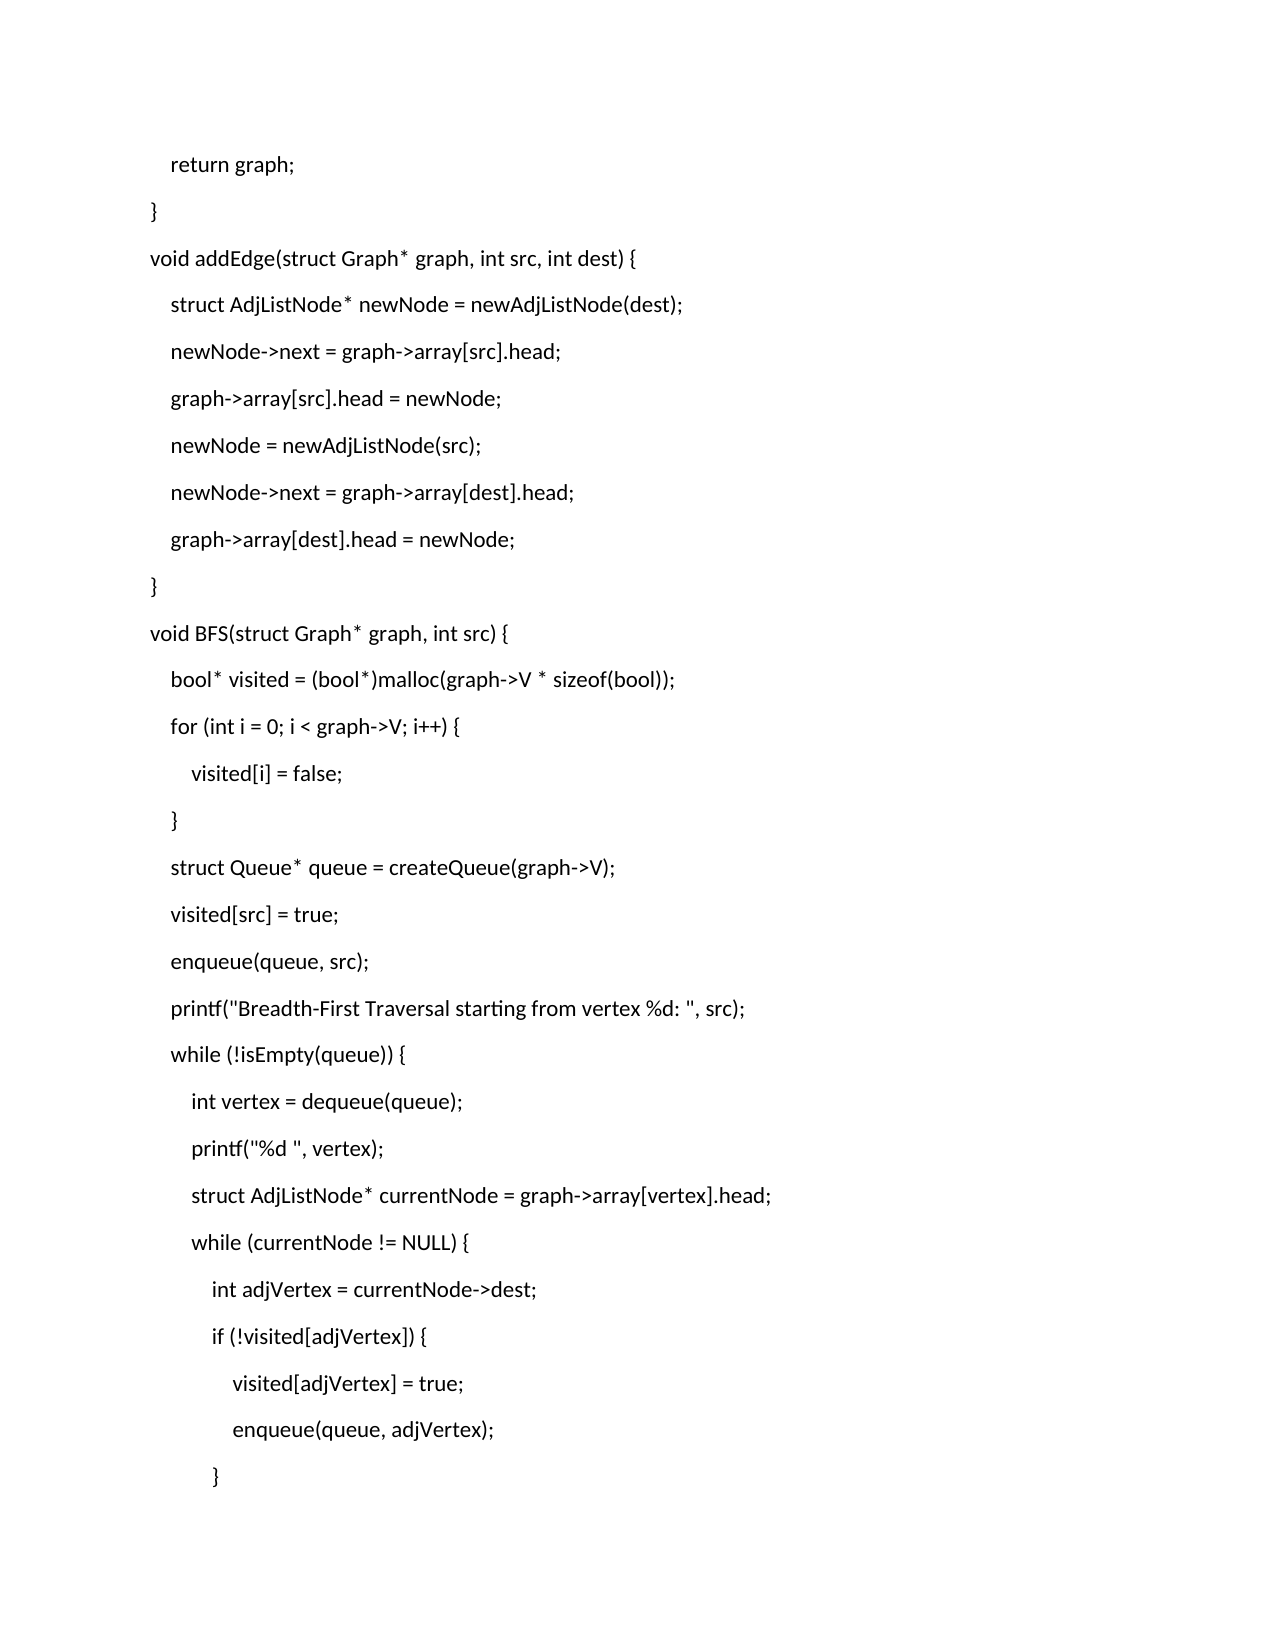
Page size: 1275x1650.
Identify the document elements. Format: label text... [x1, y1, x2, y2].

text newNode->next = graph->array[dest].head; [150, 478, 1125, 506]
text int adjVertex = currentNode->dest; [150, 1275, 1125, 1303]
text return graph; [150, 150, 1125, 178]
text newNode = newAdjListNode(src); [150, 431, 1125, 459]
text printf("Breadth-First Traversal starting from vertex %d: ", src); [150, 994, 1125, 1022]
text if (!visited[adjVertex]) { [150, 1322, 1125, 1350]
text printf("%d ", vertex); [150, 1134, 1125, 1162]
text graph->array[src].head = newNode; [150, 384, 1125, 412]
text void BFS(struct Graph* graph, int src) { [150, 619, 1125, 647]
text void addEdge(struct Graph* graph, int src, int dest) { [150, 244, 1125, 272]
text } [150, 806, 1125, 834]
text while (currentNode != NULL) { [150, 1228, 1125, 1256]
text graph->array[dest].head = newNode; [150, 525, 1125, 553]
text } [150, 197, 1125, 225]
text visited[i] = false; [150, 759, 1125, 787]
text struct AdjListNode* currentNode = graph->array[vertex].head; [150, 1181, 1125, 1209]
text visited[adjVertex] = true; [150, 1369, 1125, 1397]
text struct AdjListNode* newNode = newAdjListNode(dest); [150, 291, 1125, 319]
text enqueue(queue, adjVertex); [150, 1416, 1125, 1444]
text } [150, 572, 1125, 600]
text int vertex = dequeue(queue); [150, 1087, 1125, 1116]
text struct Queue* queue = createQueue(graph->V); [150, 853, 1125, 881]
text bool* visited = (bool*)malloc(graph->V * sizeof(bool)); [150, 666, 1125, 694]
text } [150, 1462, 1125, 1491]
text newNode->next = graph->array[src].head; [150, 337, 1125, 366]
text enqueue(queue, src); [150, 947, 1125, 975]
text visited[src] = true; [150, 900, 1125, 928]
text while (!isEmpty(queue)) { [150, 1041, 1125, 1069]
text for (int i = 0; i < graph->V; i++) { [150, 712, 1125, 741]
